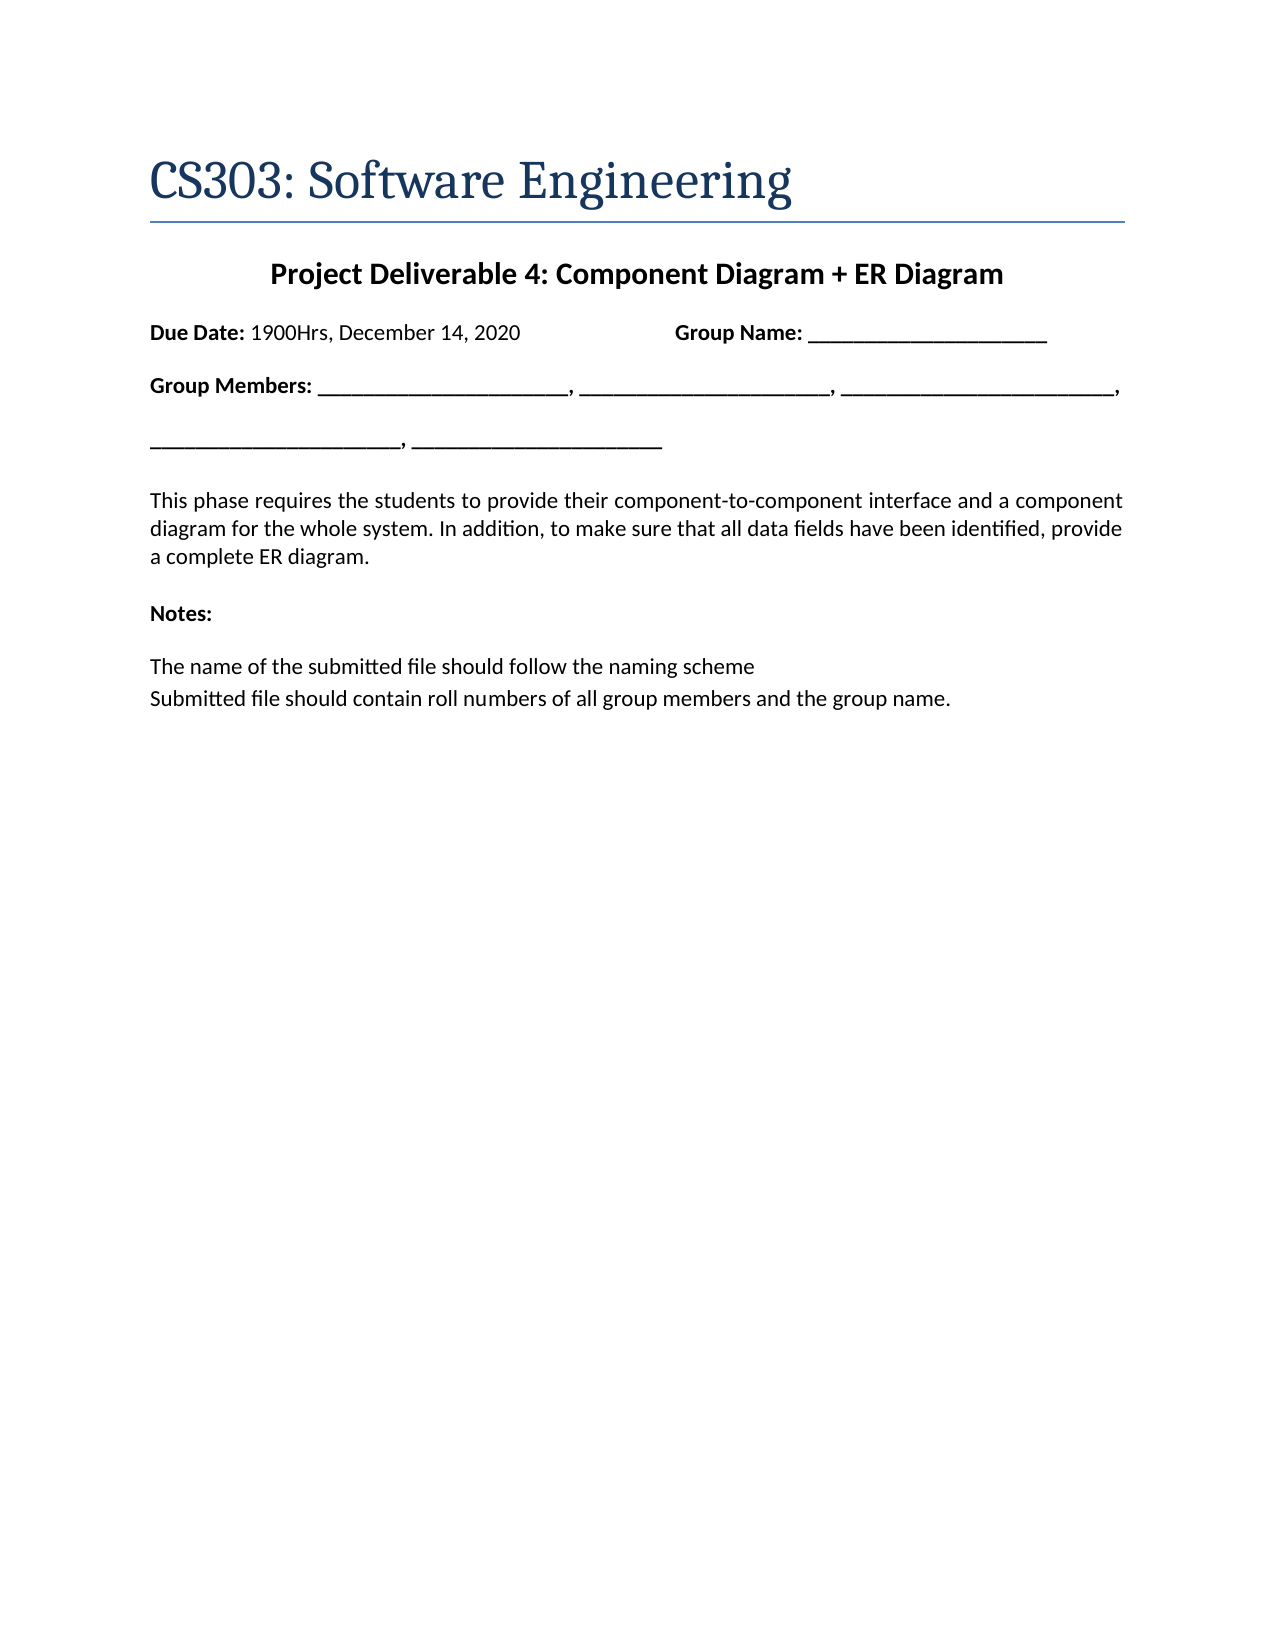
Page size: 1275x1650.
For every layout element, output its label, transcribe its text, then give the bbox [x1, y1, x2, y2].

title CS303: Software Engineering [150, 150, 1125, 221]
text Project Deliverable 4: Component Diagram + ER Diagram [150, 254, 1125, 292]
text Group Members: ______________________, ______________________, ________________________, [150, 372, 1125, 399]
text ______________________, ______________________ [150, 424, 1125, 453]
text This phase requires the students to provide their component-to-component interface and a component diagram for the whole system. In addition, to make sure that all data fields have been identified, provide a complete ER diagram. [150, 486, 1125, 570]
text The name of the submitted file should follow the naming scheme Submitted file should contain roll numbers of all group members and the group name. [150, 652, 1125, 712]
text Due Date: 1900Hrs, December 14, 2020 Group Name: _____________________ [150, 318, 1125, 347]
text Notes: [150, 599, 1125, 627]
